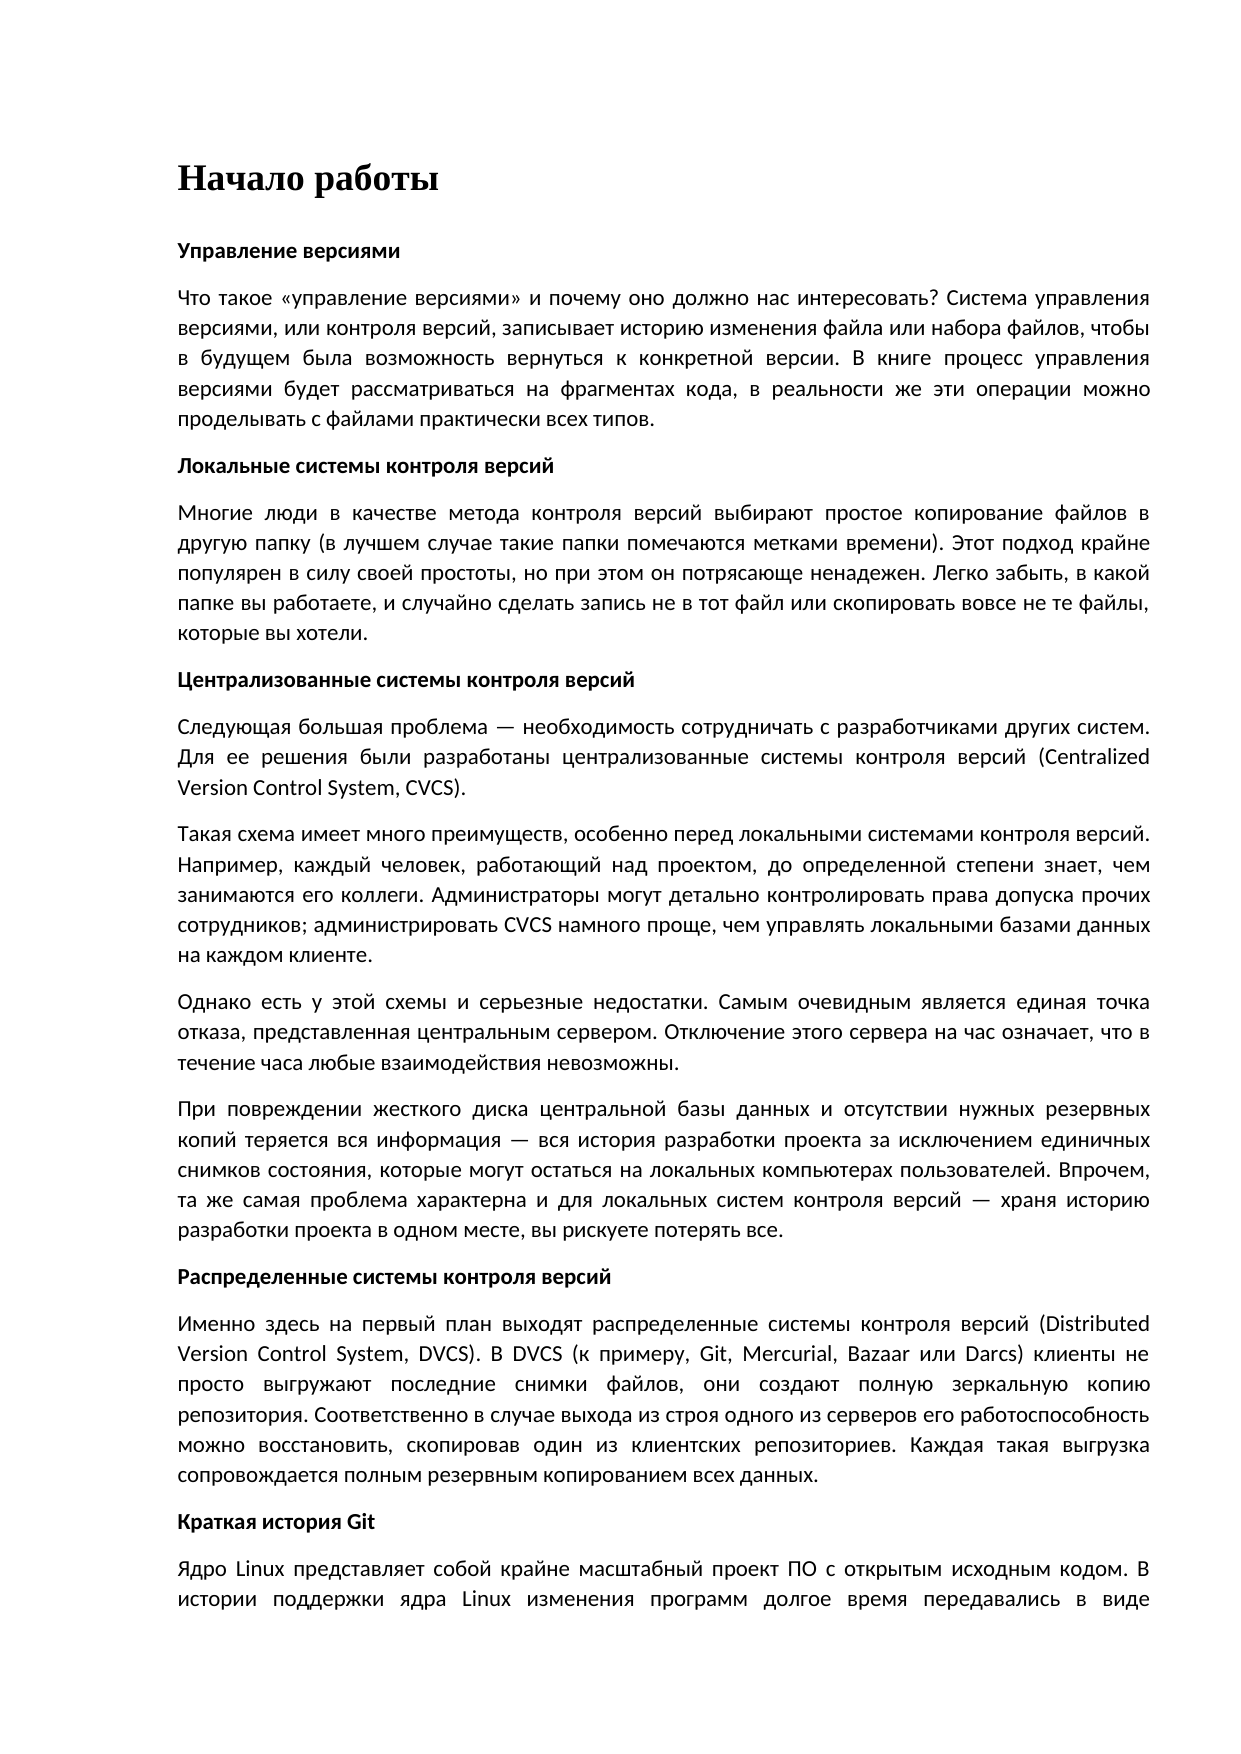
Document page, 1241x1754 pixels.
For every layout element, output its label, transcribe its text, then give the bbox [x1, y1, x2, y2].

subtitle Начало работы [177, 156, 1152, 199]
text Однако есть у этой схемы и серьезные недостатки. Самым очевидным является единая точка отказа, представленная центральным сервером. Отключение этого сервера на час означает, что в течение часа любые взаимодействия невозможны. [177, 987, 1152, 1076]
text Такая схема имеет много преимуществ, особенно перед локальными системами контроля версий. Например, каждый человек, работающий над проектом, до определенной степени знает, чем занимаются его коллеги. Администраторы могут детально контролировать права допуска прочих сотрудников; администрировать CVCS намного проще, чем управлять локальными базами данных на каждом клиенте. [177, 819, 1152, 968]
text Именно здесь на первый план выходят распределенные системы контроля версий (Distributed Version Control System, DVCS). В DVCS (к примеру, Git, Mercurial, Bazaar или Darcs) клиенты не просто выгружают последние снимки файлов, они создают полную зеркальную копию репозитория. Соответственно в случае выхода из строя одного из серверов его работоспособность можно восстановить, скопировав один из клиентских репозиториев. Каждая такая выгрузка сопровождается полным резервным копированием всех данных. [177, 1309, 1152, 1488]
text Распределенные системы контроля версий [177, 1262, 1152, 1290]
text При повреждении жесткого диска центральной базы данных и отсутствии нужных резервных копий теряется вся информация — вся история разработки проекта за исключением единичных снимков состояния, которые могут остаться на локальных компьютерах пользователей. Впрочем, та же самая проблема характерна и для локальных систем контроля версий — храня историю разработки проекта в одном месте, вы рискуете потерять все. [177, 1094, 1152, 1243]
text Краткая история Git [177, 1507, 1152, 1535]
text Локальные системы контроля версий [177, 451, 1152, 479]
text Централизованные системы контроля версий [177, 665, 1152, 693]
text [177, 1554, 1152, 1612]
text Что такое «управление версиями» и почему оно должно нас интересовать? Система управления версиями, или контроля версий, записывает историю изменения файла или набора файлов, чтобы в будущем была возможность вернуться к конкретной версии. В книге процесс управления версиями будет рассматриваться на фрагментах кода, в реальности же эти операции можно проделывать с файлами практически всех типов. [177, 283, 1152, 432]
text Многие люди в качестве метода контроля версий выбирают простое копирование файлов в другую папку (в лучшем случае такие папки помечаются метками времени). Этот подход крайне популярен в силу своей простоты, но при этом он потрясающе ненадежен. Легко забыть, в какой папке вы работаете, и случайно сделать запись не в тот файл или скопировать вовсе не те файлы, которые вы хотели. [177, 498, 1152, 647]
text Следующая большая проблема — необходимость сотрудничать с разработчиками других систем. Для ее решения были разработаны централизованные системы контроля версий (Centralized Version Control System, CVCS). [177, 712, 1152, 801]
text Управление версиями [177, 236, 1152, 264]
